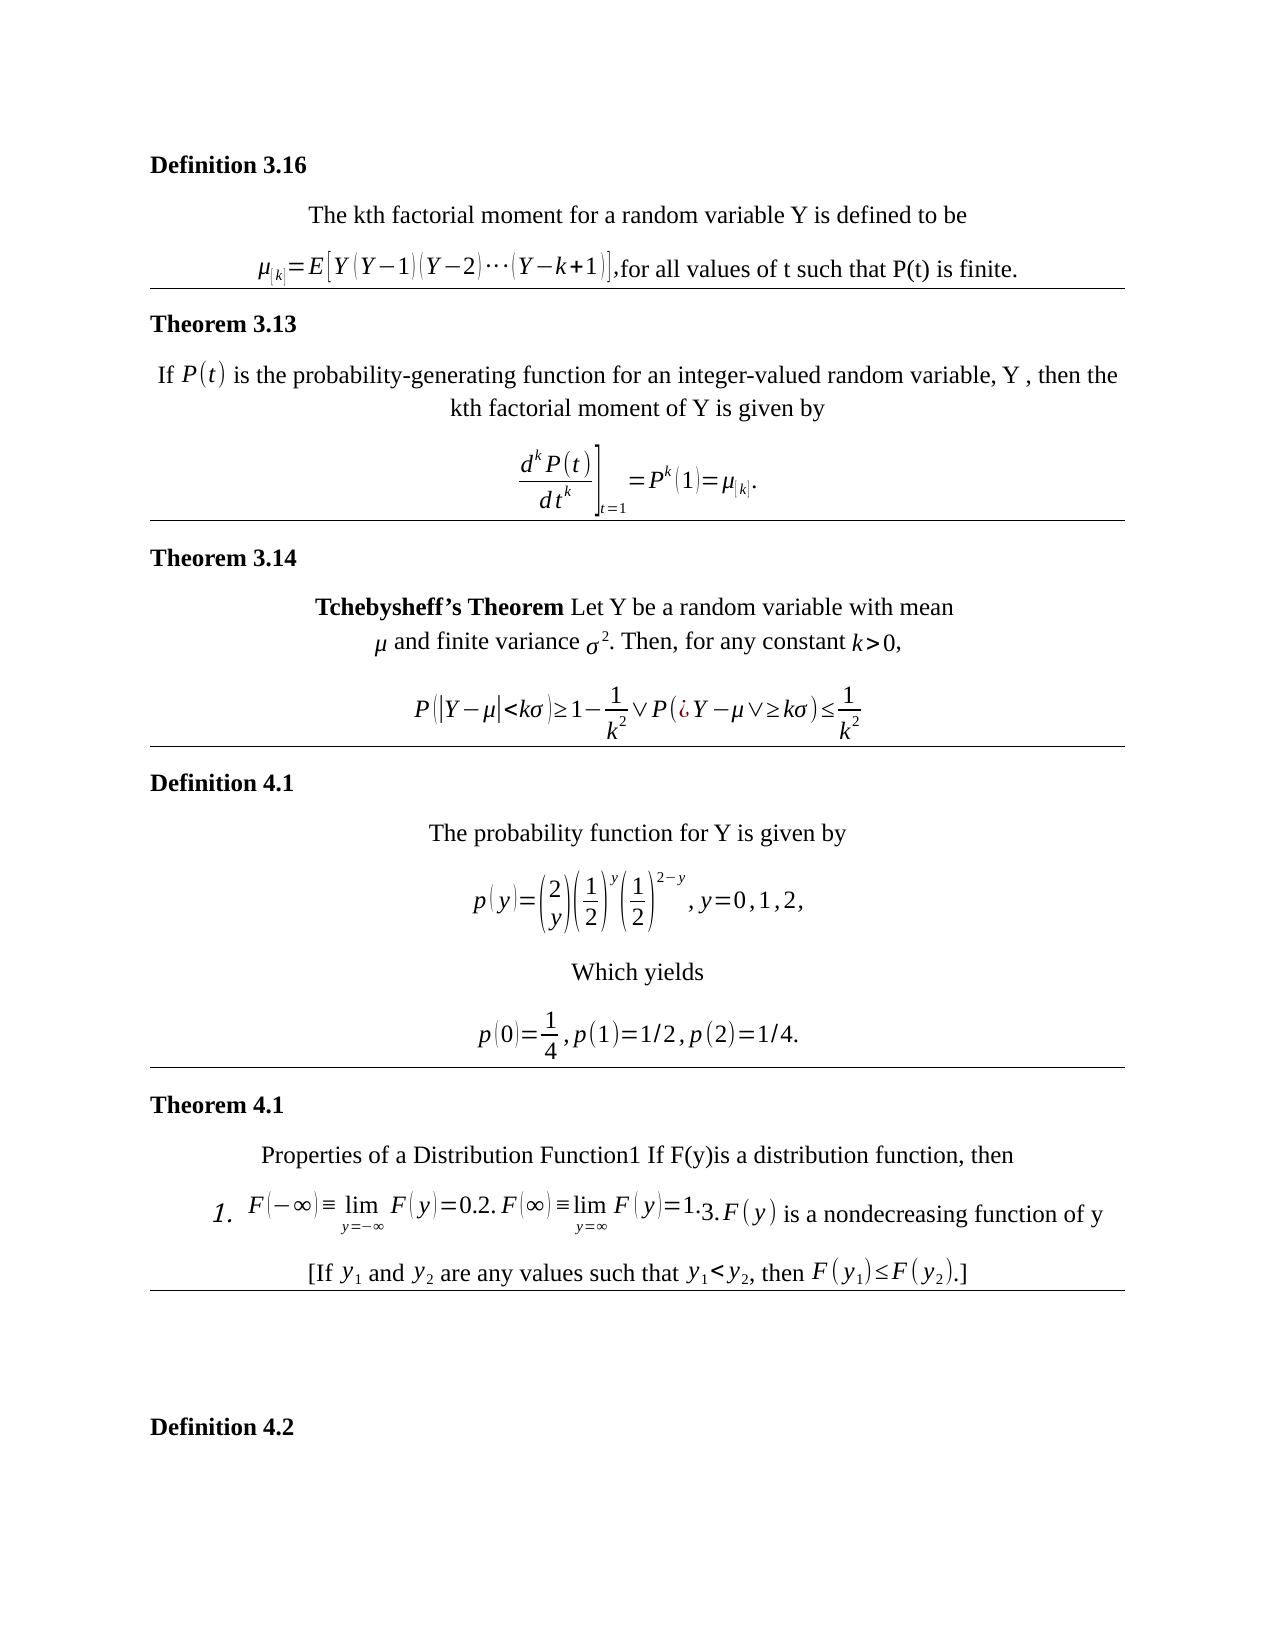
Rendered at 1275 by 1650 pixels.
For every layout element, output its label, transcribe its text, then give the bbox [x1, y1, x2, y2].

text [If and are any values such that , then .] [150, 1256, 1125, 1290]
list is a nondecreasing function of y [187, 1189, 1125, 1235]
text Theorem 3.14 [150, 543, 1125, 571]
text Theorem 3.13 [150, 309, 1125, 338]
text Tchebysheff’s Theorem Let Y be a random variable with mean and finite variance . Then, for any constant , [150, 592, 1125, 660]
text Definition 4.2 [150, 1412, 1125, 1440]
text Definition 3.16 [150, 150, 1125, 179]
text Properties of a Distribution Function1 If F(y)is a distribution function, then [150, 1140, 1125, 1168]
text for all values of t such that P(t) is finite. [150, 249, 1125, 288]
text Definition 4.1 [150, 768, 1125, 797]
text Which yields [150, 957, 1125, 985]
text The probability function for Y is given by [150, 818, 1125, 847]
text If is the probability-generating function for an integer-valued random variable, Y , then the kth factorial moment of Y is given by [150, 359, 1125, 422]
text Theorem 4.1 [150, 1090, 1125, 1119]
text The kth factorial moment for a random variable Y is defined to be [150, 200, 1125, 228]
